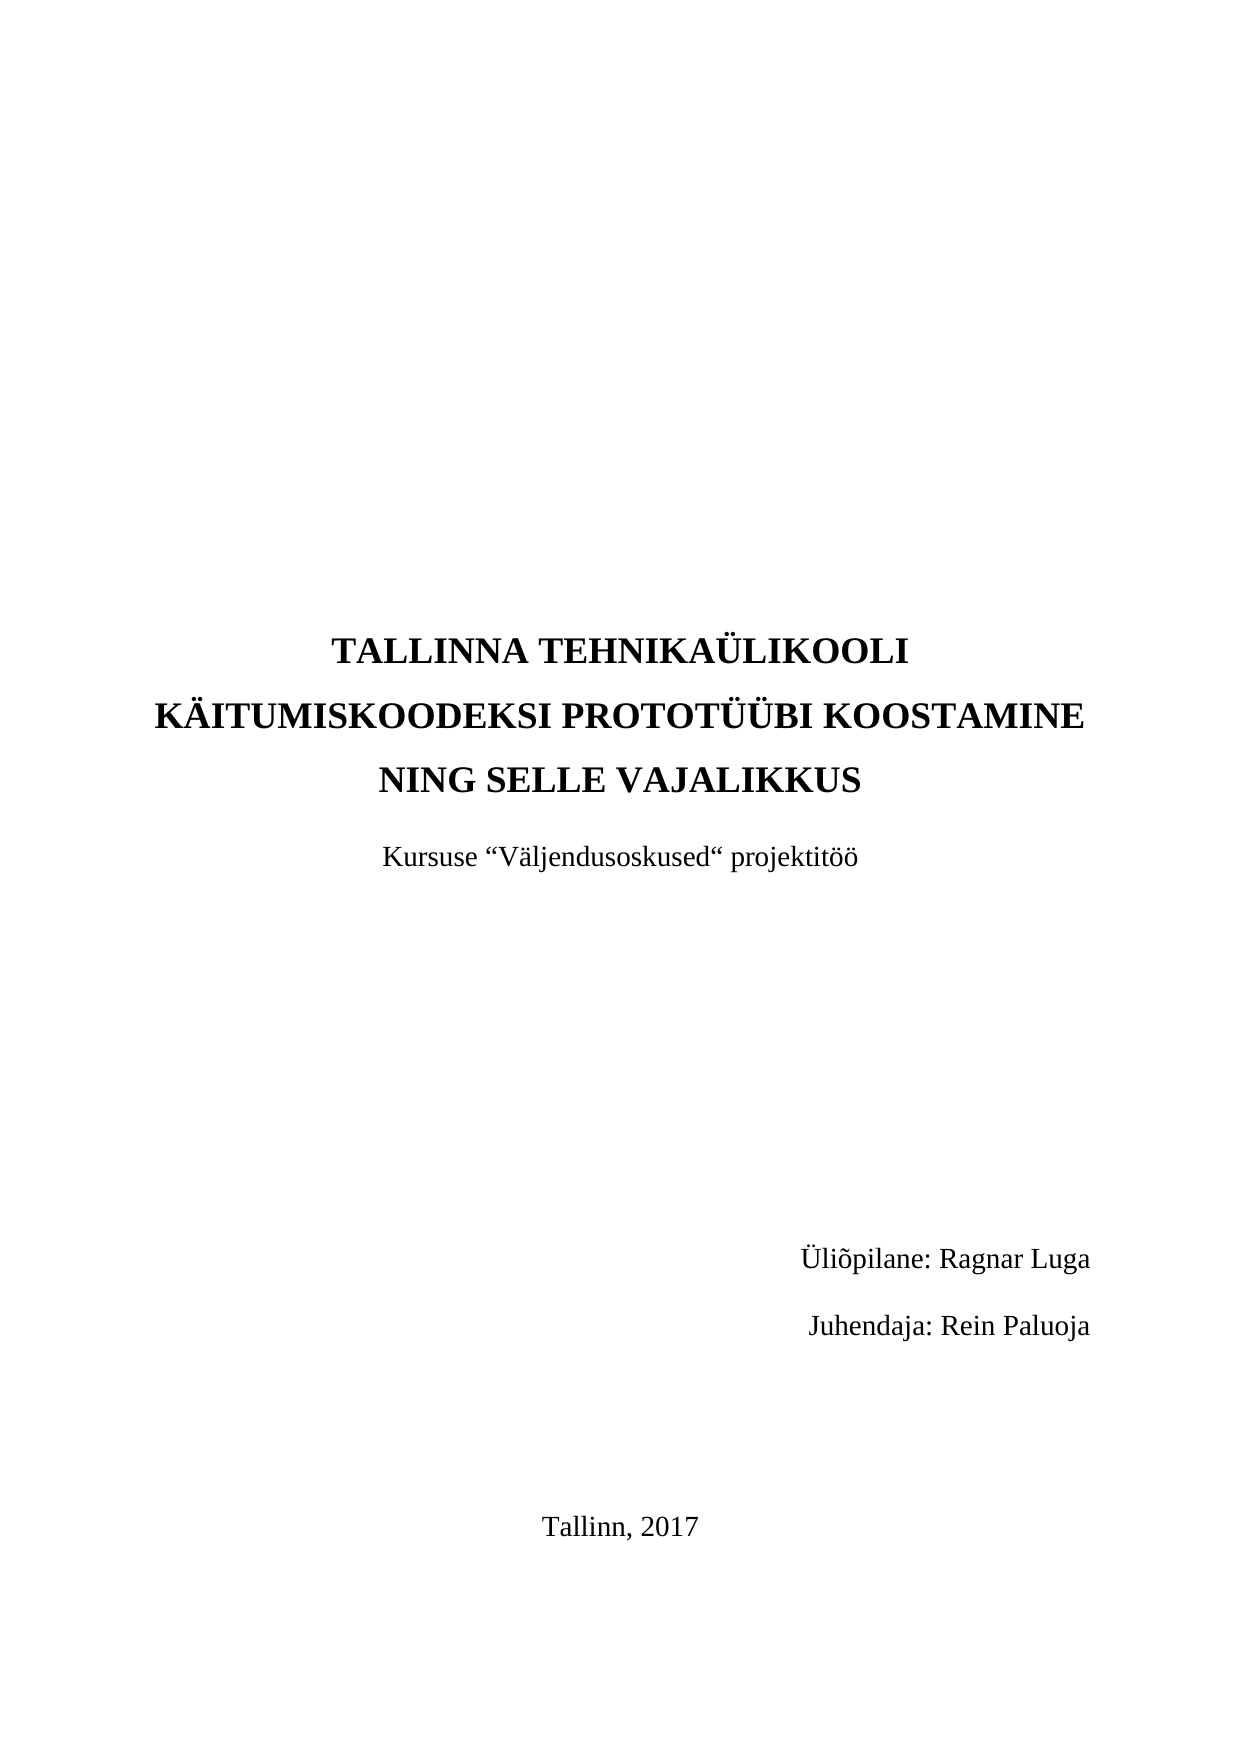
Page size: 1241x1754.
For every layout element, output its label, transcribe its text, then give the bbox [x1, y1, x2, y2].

text Kursuse “Väljendusoskused“ projektitöö [150, 839, 1090, 873]
text Üliõpilane: Ragnar Luga [150, 1241, 1090, 1274]
text Juhendaja: Rein Paluoja [150, 1308, 1090, 1341]
text TALLINNA TEHNIKAÜLIKOOLI KÄITUMISKOODEKSI PROTOTÜÜBI KOOSTAMINE NING SELLE VAJALIKKUS [150, 628, 1090, 801]
text Tallinn, 2017 [150, 1509, 1090, 1542]
